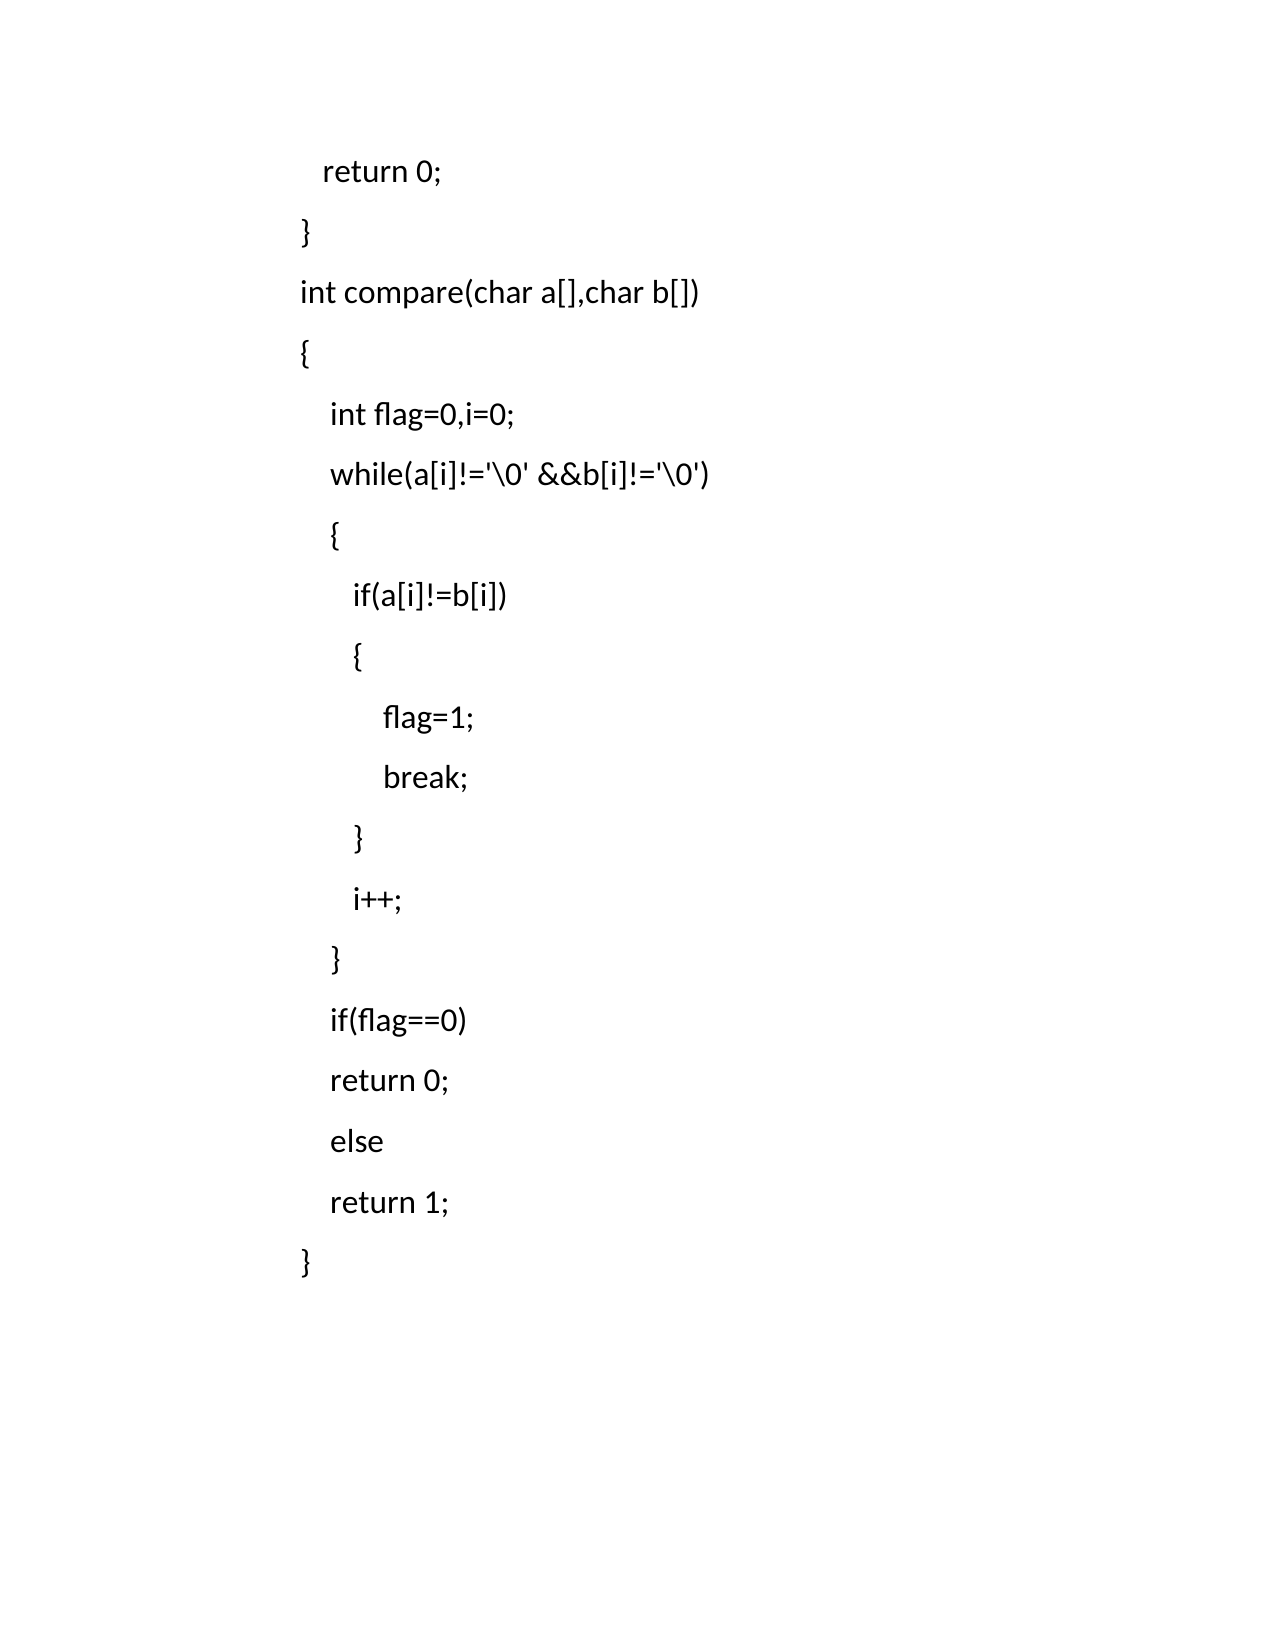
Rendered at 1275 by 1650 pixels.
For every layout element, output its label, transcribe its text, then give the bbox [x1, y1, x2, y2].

text return 0; [225, 1059, 1125, 1100]
text } [225, 938, 1125, 979]
text else [225, 1120, 1125, 1161]
text } [225, 1241, 1125, 1282]
text int compare(char a[],char b[]) [225, 271, 1125, 312]
text } [225, 817, 1125, 858]
text { [225, 635, 1125, 676]
text } [225, 211, 1125, 251]
text int flag=0,i=0; [225, 392, 1125, 433]
text while(a[i]!='\0' &&b[i]!='\0') [225, 453, 1125, 494]
text return 0; [225, 150, 1125, 191]
text i++; [225, 877, 1125, 918]
text { [225, 332, 1125, 373]
text return 1; [225, 1181, 1125, 1221]
text break; [225, 756, 1125, 797]
text if(flag==0) [225, 999, 1125, 1039]
text { [225, 514, 1125, 554]
text if(a[i]!=b[i]) [225, 574, 1125, 615]
text flag=1; [225, 696, 1125, 736]
